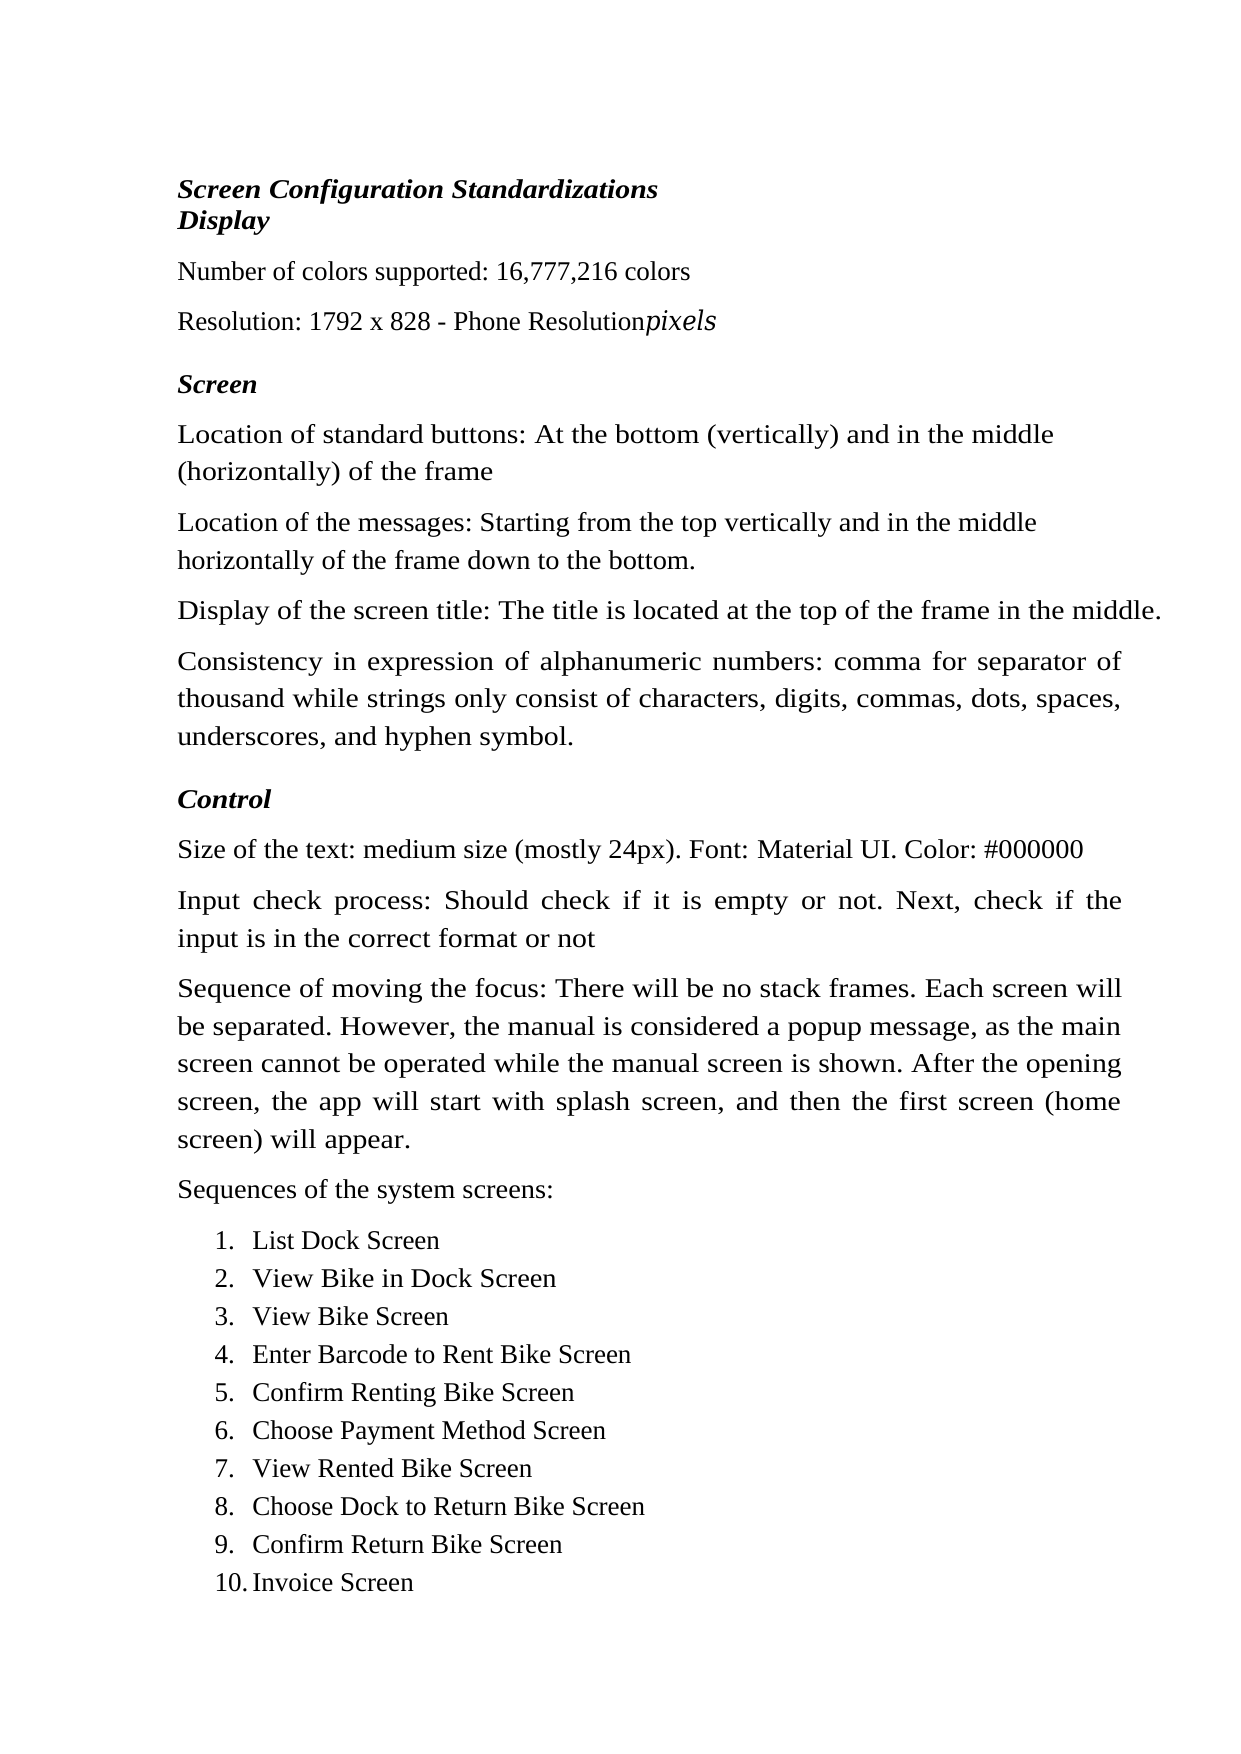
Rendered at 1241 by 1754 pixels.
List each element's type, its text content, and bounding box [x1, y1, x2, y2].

list View Bike Screen [214, 1300, 1165, 1331]
list View Bike in Dock Screen [214, 1262, 1165, 1293]
text Location of the messages: Starting from the top vertically and in the middle horizontally of the frame down to the bottom. [177, 506, 1123, 576]
text Input check process: Should check if it is empty or not. Next, check if the input is in the correct format or not [177, 884, 1122, 953]
subtitle Screen Configuration Standardizations [177, 173, 1165, 204]
text Sequence of moving the focus: There will be no stack frames. Each screen will be separated. However, the manual is considered a popup message, as the main screen cannot be operated while the manual screen is shown. After the opening screen, the app will start with splash screen, and then the first screen (home screen) will appear. [177, 972, 1123, 1154]
subtitle Screen [177, 368, 1165, 399]
list Choose Dock to Return Bike Screen [214, 1491, 1165, 1522]
text Size of the text: medium size (mostly 24px). Font: Material UI. Color: #000000 [177, 834, 1165, 865]
text Display of the screen title: The title is located at the top of the frame in the middle. [177, 594, 1165, 626]
list Invoice Screen [214, 1567, 1165, 1598]
text Location of standard buttons: At the bottom (vertically) and in the middle (horizontally) of the frame [177, 418, 1123, 487]
text Number of colors supported: 16,777,216 colors Resolution: 1792 x 828 - Phone Resolution𝑝𝑖𝑥𝑒𝑙𝑠 [177, 254, 814, 336]
list Choose Payment Method Screen [214, 1414, 1165, 1446]
list Confirm Return Bike Screen [214, 1528, 1165, 1560]
list List Dock Screen [214, 1224, 1165, 1255]
subtitle Control [177, 784, 1165, 815]
list Confirm Renting Bike Screen [214, 1376, 1165, 1408]
list View Rented Bike Screen [214, 1452, 1165, 1484]
text Consistency in expression of alphanumeric numbers: comma for separator of thousand while strings only consist of characters, digits, commas, dots, spaces, underscores, and hyphen symbol. [177, 645, 1123, 751]
subtitle Display [177, 204, 1165, 235]
list Enter Barcode to Rent Bike Screen [214, 1338, 1165, 1369]
text Sequences of the system screens: [177, 1173, 1165, 1204]
